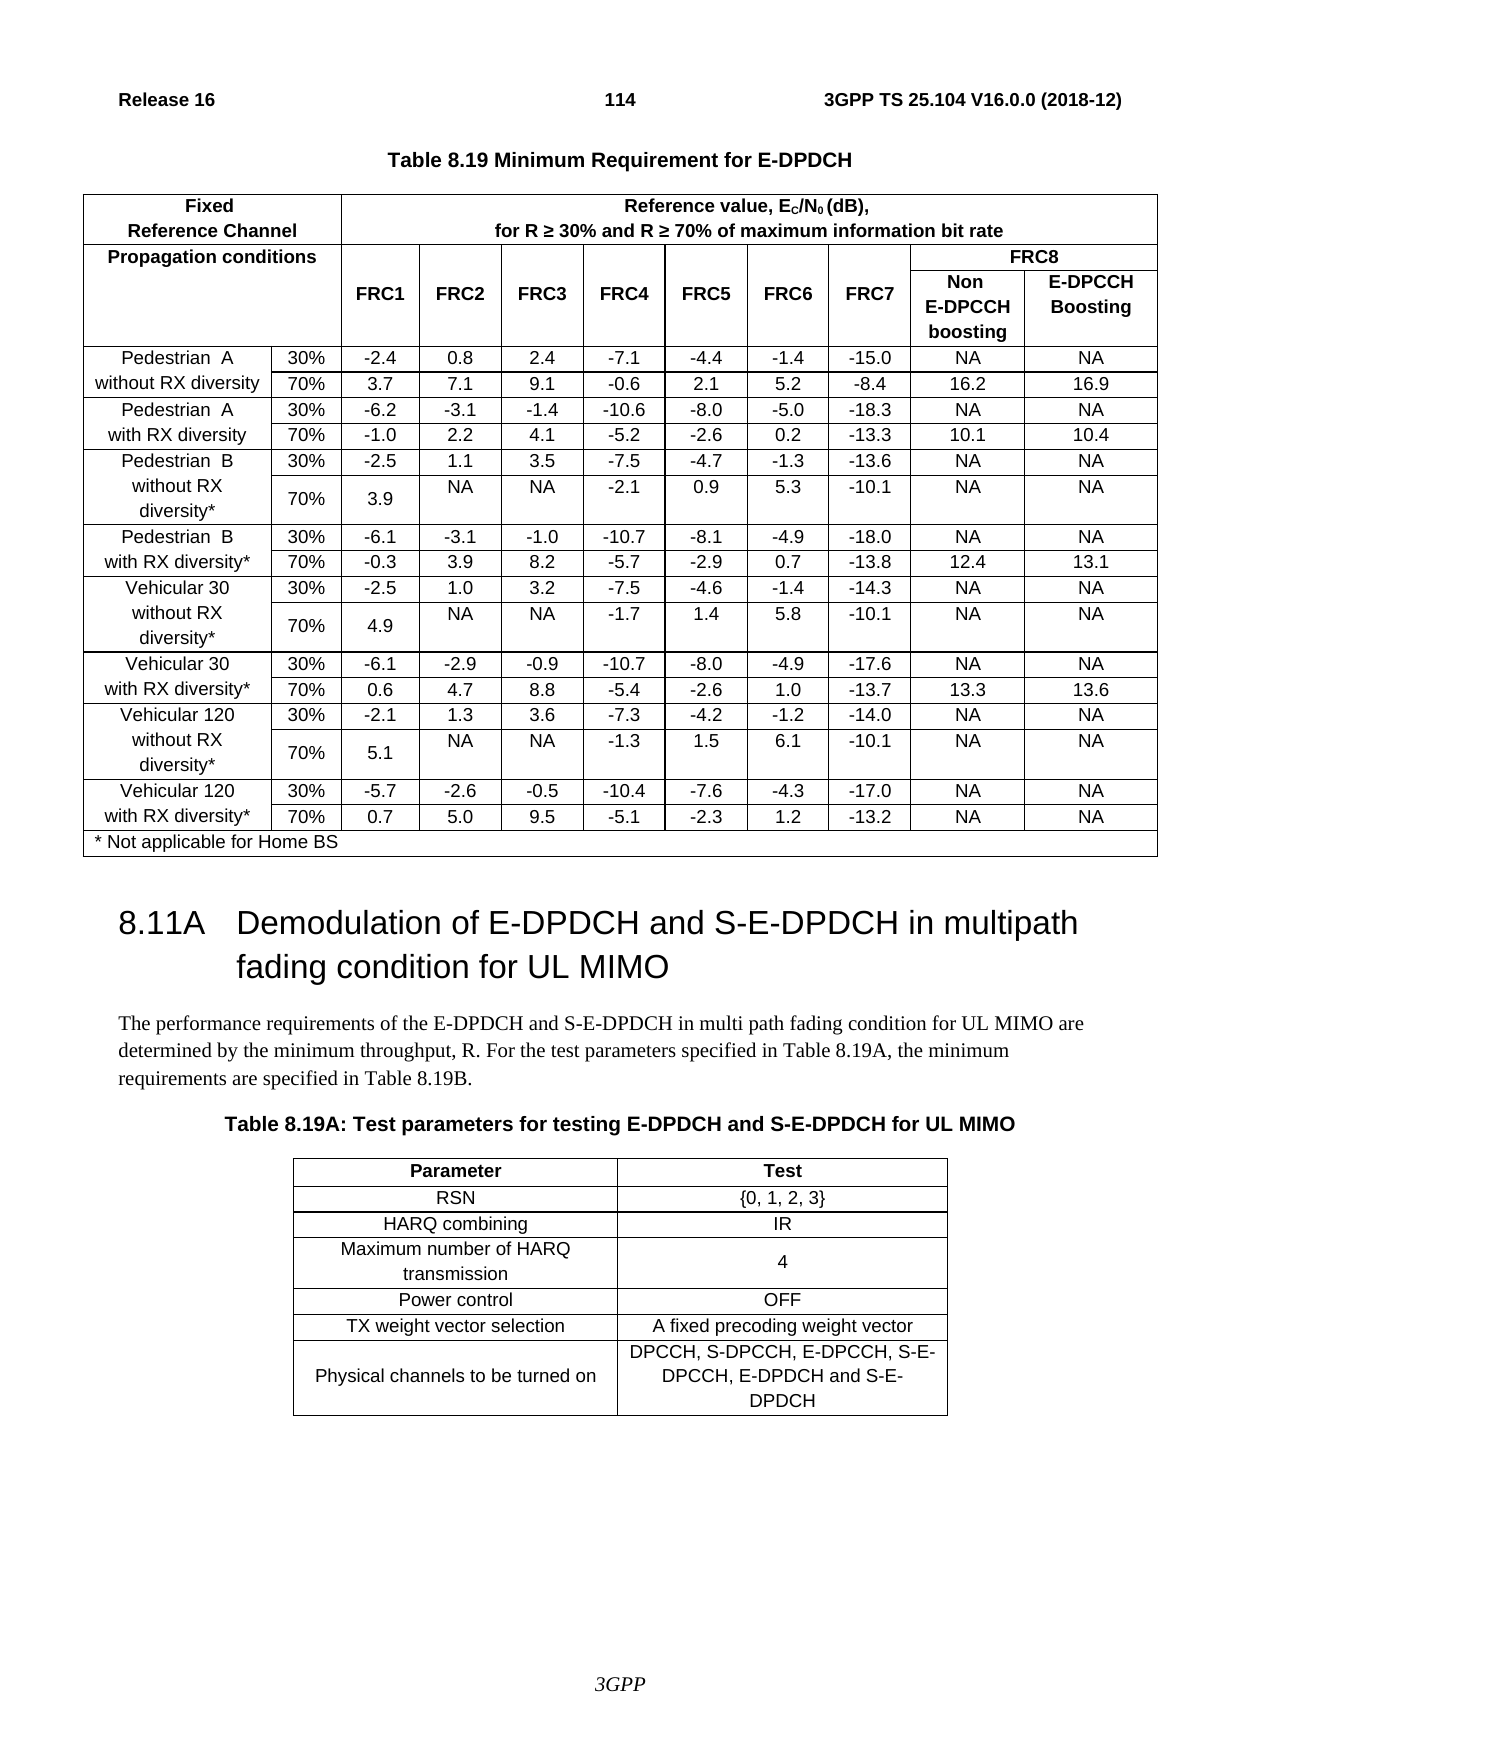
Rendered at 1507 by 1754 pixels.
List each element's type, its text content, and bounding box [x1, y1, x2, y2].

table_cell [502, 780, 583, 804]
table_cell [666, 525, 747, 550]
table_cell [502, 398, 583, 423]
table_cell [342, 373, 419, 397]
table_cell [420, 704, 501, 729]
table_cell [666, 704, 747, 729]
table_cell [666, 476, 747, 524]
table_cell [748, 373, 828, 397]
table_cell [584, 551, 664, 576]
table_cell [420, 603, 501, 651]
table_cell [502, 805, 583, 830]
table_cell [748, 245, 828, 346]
subtitle 8.11A Demodulation of E-DPDCH and S-E-DPDCH in multipath fading condition for UL MIMO [118, 903, 1122, 986]
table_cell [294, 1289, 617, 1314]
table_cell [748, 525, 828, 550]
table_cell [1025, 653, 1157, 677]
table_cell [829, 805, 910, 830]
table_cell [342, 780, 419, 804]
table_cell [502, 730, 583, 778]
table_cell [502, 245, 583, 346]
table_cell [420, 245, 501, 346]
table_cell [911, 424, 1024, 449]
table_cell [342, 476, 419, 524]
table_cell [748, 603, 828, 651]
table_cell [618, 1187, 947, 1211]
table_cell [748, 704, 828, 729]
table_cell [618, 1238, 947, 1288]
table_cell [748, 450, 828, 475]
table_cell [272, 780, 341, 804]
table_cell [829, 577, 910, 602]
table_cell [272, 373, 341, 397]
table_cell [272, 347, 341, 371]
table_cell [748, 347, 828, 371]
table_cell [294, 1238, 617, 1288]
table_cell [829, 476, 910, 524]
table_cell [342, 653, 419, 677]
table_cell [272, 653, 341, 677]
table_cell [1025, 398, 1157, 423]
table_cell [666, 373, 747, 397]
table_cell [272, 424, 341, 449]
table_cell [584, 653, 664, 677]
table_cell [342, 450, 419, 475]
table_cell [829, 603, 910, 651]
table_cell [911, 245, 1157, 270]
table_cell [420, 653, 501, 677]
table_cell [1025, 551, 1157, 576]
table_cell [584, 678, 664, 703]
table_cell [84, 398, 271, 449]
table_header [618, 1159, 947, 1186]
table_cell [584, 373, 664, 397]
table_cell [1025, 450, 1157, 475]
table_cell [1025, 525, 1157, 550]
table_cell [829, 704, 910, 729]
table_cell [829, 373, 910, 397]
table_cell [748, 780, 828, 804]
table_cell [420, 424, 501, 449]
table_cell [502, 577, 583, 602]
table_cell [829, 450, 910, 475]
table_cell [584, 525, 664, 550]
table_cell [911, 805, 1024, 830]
text Table 8.19 Minimum Requirement for E-DPDCH [118, 147, 1122, 171]
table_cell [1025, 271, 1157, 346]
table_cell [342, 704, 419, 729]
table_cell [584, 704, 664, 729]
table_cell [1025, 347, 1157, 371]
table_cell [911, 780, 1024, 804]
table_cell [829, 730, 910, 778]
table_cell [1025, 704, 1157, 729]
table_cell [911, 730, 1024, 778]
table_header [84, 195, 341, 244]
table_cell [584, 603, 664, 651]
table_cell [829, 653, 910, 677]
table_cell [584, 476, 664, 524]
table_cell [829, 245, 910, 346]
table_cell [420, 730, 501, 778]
text Table 8.19A: Test parameters for testing E-DPDCH and S-E-DPDCH for UL MIMO [118, 1112, 1122, 1136]
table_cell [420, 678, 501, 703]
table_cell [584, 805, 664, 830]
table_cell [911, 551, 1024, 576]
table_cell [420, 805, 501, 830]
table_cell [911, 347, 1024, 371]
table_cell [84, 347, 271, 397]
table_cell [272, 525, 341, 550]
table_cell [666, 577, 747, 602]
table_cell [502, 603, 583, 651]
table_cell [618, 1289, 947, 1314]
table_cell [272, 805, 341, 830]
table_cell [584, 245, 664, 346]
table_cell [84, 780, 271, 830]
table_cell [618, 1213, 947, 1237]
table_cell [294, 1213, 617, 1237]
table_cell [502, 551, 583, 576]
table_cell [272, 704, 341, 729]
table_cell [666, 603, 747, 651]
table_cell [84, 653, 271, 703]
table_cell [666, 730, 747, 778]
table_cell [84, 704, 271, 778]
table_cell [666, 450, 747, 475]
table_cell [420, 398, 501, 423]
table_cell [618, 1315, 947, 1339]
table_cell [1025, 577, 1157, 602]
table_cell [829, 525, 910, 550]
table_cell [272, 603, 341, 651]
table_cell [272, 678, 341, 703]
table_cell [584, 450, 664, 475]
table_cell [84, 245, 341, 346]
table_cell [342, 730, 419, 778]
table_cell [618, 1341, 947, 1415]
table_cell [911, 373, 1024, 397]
text The performance requirements of the E-DPDCH and S-E-DPDCH in multi path fading condition for UL MIMO are determined by the minimum throughput, R. For the test parameters specified in Table 8.19A, the minimum requirements are specified in Table 8.19B. [118, 1011, 1122, 1090]
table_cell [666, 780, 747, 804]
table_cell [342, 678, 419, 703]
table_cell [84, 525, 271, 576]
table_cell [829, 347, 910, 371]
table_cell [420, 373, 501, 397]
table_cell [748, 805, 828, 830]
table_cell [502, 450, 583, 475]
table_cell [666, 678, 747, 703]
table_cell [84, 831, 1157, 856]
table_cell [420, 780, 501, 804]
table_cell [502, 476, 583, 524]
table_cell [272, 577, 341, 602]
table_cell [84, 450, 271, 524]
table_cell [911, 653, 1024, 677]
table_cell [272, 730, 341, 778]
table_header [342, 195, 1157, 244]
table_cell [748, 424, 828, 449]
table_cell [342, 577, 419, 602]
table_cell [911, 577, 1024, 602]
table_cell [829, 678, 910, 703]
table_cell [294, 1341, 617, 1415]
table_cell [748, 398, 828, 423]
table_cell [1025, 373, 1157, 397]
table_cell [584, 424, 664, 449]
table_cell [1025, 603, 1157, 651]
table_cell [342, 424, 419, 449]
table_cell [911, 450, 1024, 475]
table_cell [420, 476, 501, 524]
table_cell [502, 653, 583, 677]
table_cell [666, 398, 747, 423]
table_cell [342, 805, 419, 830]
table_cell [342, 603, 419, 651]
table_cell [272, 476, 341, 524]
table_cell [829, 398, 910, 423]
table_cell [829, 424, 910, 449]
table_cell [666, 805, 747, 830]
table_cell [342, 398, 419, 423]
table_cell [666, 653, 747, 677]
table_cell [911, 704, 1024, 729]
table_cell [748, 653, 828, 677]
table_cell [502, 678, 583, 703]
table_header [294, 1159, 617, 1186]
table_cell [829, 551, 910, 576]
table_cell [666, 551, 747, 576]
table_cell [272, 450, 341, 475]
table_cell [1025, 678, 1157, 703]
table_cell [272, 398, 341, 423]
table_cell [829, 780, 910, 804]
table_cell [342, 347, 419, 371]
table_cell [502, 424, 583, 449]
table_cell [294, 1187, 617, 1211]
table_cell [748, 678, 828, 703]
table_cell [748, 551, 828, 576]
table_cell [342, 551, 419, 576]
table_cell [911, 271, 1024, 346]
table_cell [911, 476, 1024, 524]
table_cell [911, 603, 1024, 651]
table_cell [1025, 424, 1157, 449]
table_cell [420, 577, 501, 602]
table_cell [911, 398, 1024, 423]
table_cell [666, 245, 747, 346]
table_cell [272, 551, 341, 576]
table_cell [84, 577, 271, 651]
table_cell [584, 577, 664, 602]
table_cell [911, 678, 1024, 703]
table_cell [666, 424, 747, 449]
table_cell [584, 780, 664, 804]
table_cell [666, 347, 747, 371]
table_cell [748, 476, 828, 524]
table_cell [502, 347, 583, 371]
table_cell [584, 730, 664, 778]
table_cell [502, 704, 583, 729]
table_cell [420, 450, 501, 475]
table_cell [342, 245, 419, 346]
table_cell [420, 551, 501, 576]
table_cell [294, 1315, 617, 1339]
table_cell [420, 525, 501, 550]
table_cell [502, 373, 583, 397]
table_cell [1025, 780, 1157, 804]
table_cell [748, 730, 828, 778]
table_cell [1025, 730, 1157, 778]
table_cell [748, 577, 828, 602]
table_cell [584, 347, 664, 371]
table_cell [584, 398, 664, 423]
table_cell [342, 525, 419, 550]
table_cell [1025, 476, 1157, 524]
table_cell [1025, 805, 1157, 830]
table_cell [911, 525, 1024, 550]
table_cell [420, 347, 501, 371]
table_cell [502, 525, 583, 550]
